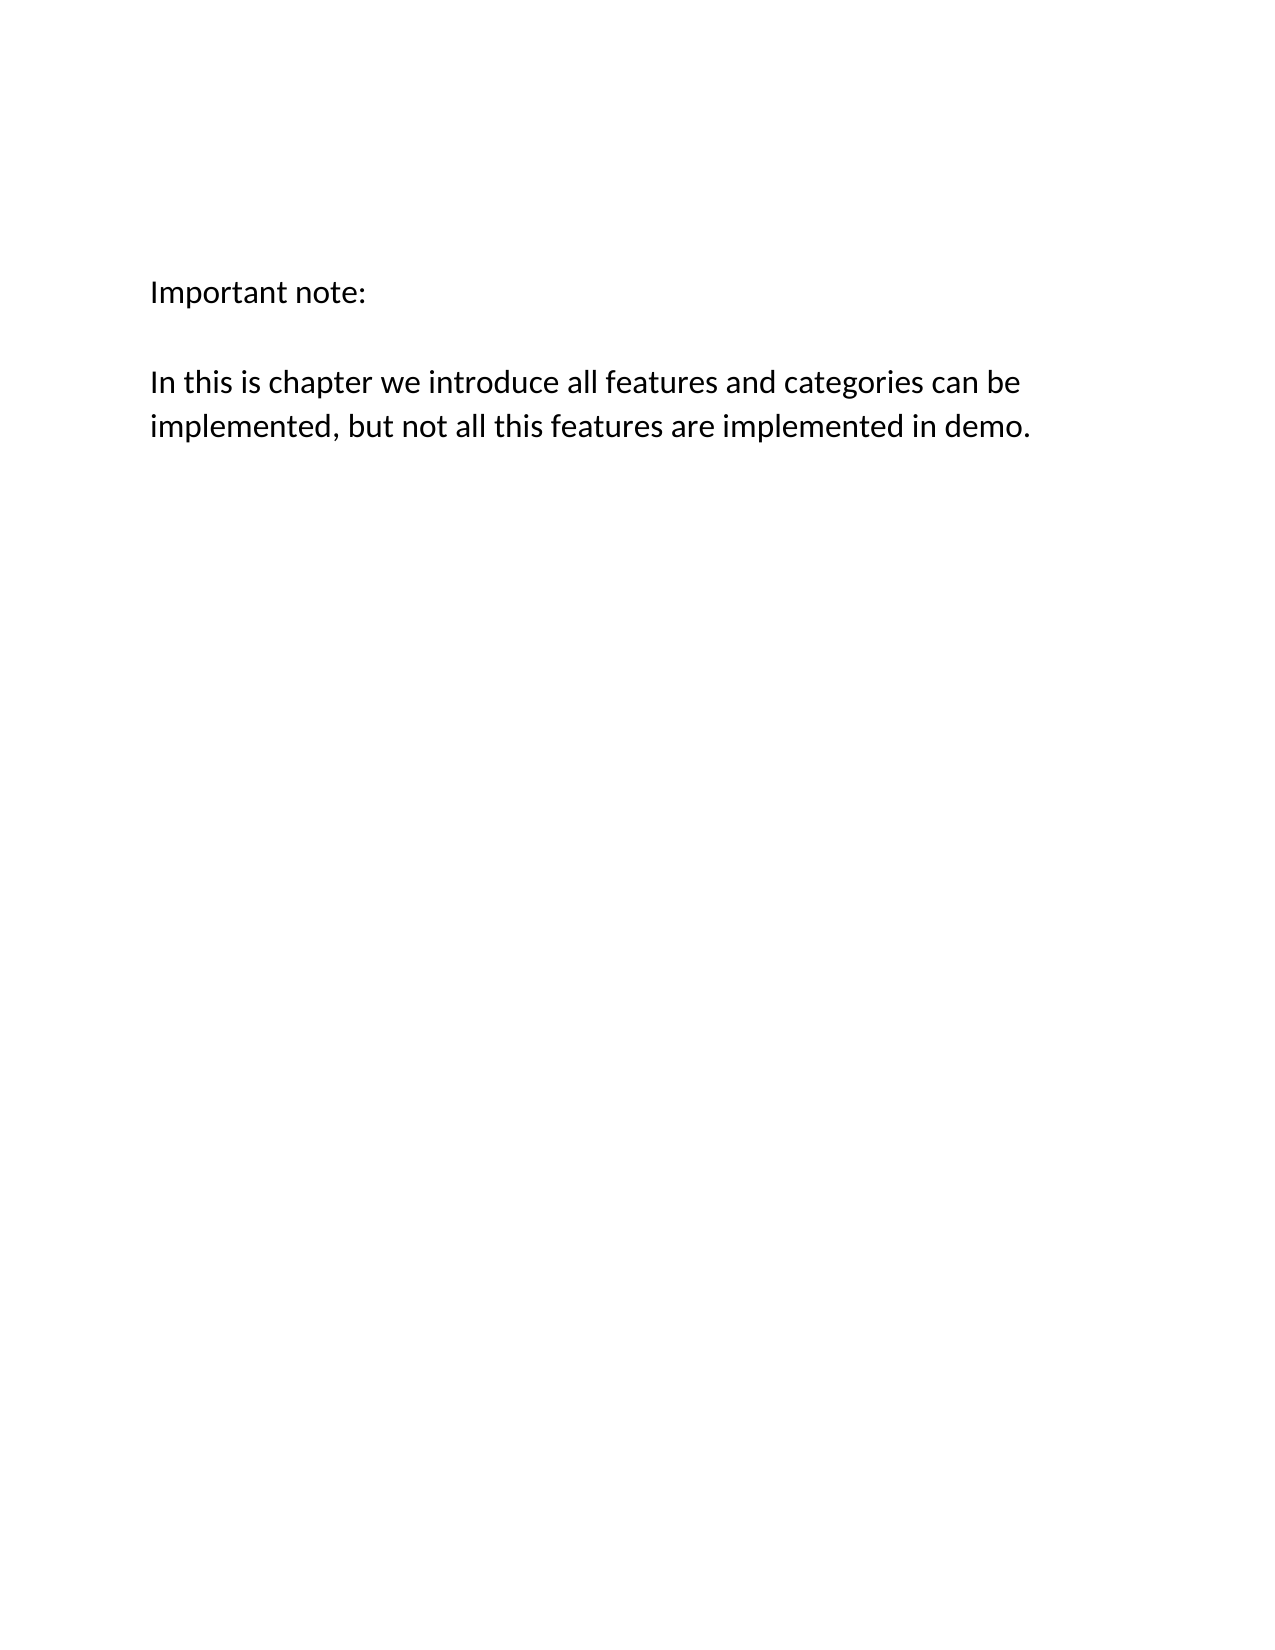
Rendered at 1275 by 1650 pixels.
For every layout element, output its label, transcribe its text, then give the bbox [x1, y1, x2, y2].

text Important note: [150, 271, 1125, 342]
text In this is chapter we introduce all features and categories can be implemented, but not all this features are implemented in demo. [150, 361, 1125, 476]
